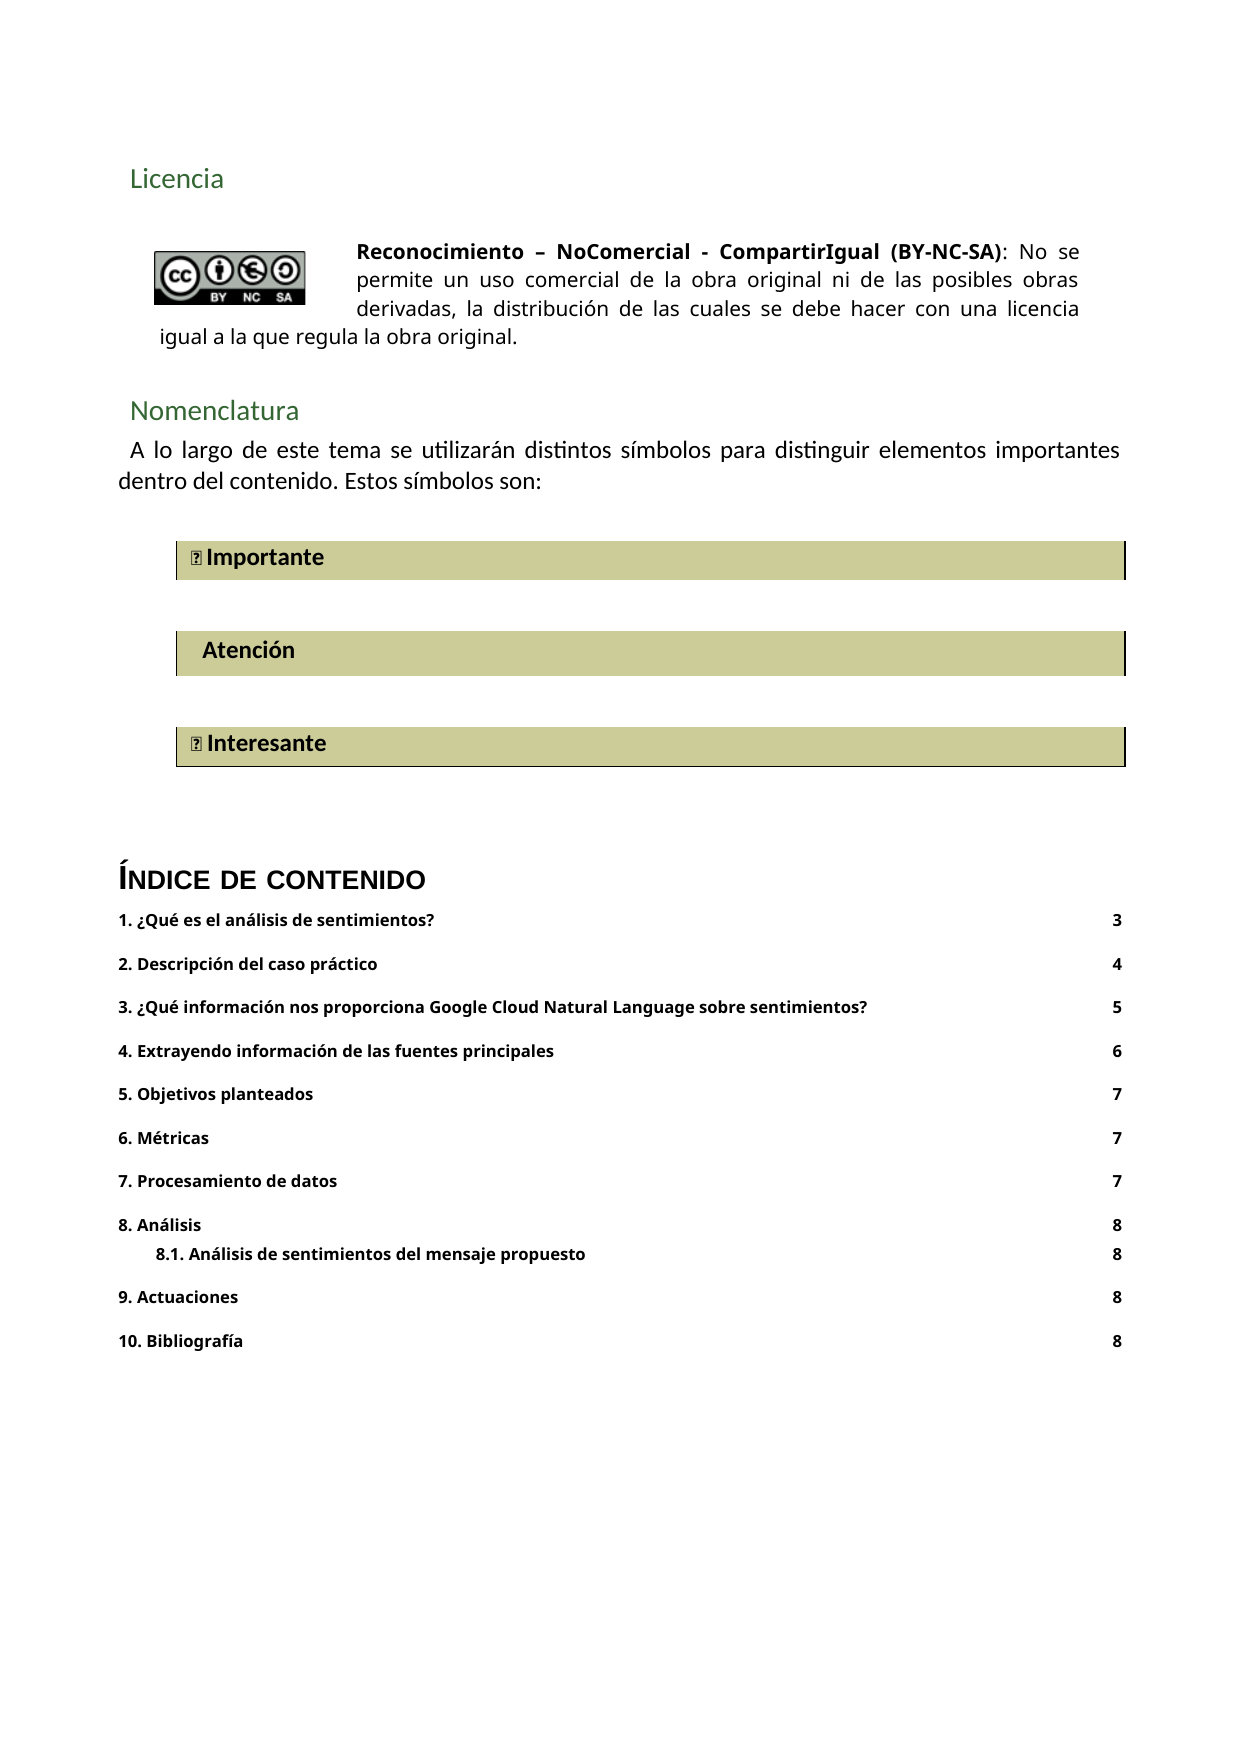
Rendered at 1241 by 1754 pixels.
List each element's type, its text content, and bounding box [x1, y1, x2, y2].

text Índice de contenido [118, 858, 1122, 896]
text Nomenclatura [118, 392, 1122, 428]
text 📖 Importante [177, 541, 1124, 580]
text Licencia [118, 160, 1122, 196]
text 💬 Interesante [177, 727, 1124, 766]
picture [154, 251, 306, 305]
text ❕ Atención [177, 631, 1124, 676]
text Reconocimiento – NoComercial - CompartirIgual (BY-NC-SA): No se permite un uso comercial de la obra original ni de las posibles obras derivadas, la distribución de las cuales se debe hacer con una licencia igual a la que regula la obra original. [159, 237, 1080, 351]
text A lo largo de este tema se utilizarán distintos símbolos para distinguir elementos importantes dentro del contenido. Estos símbolos son: [118, 434, 1122, 495]
